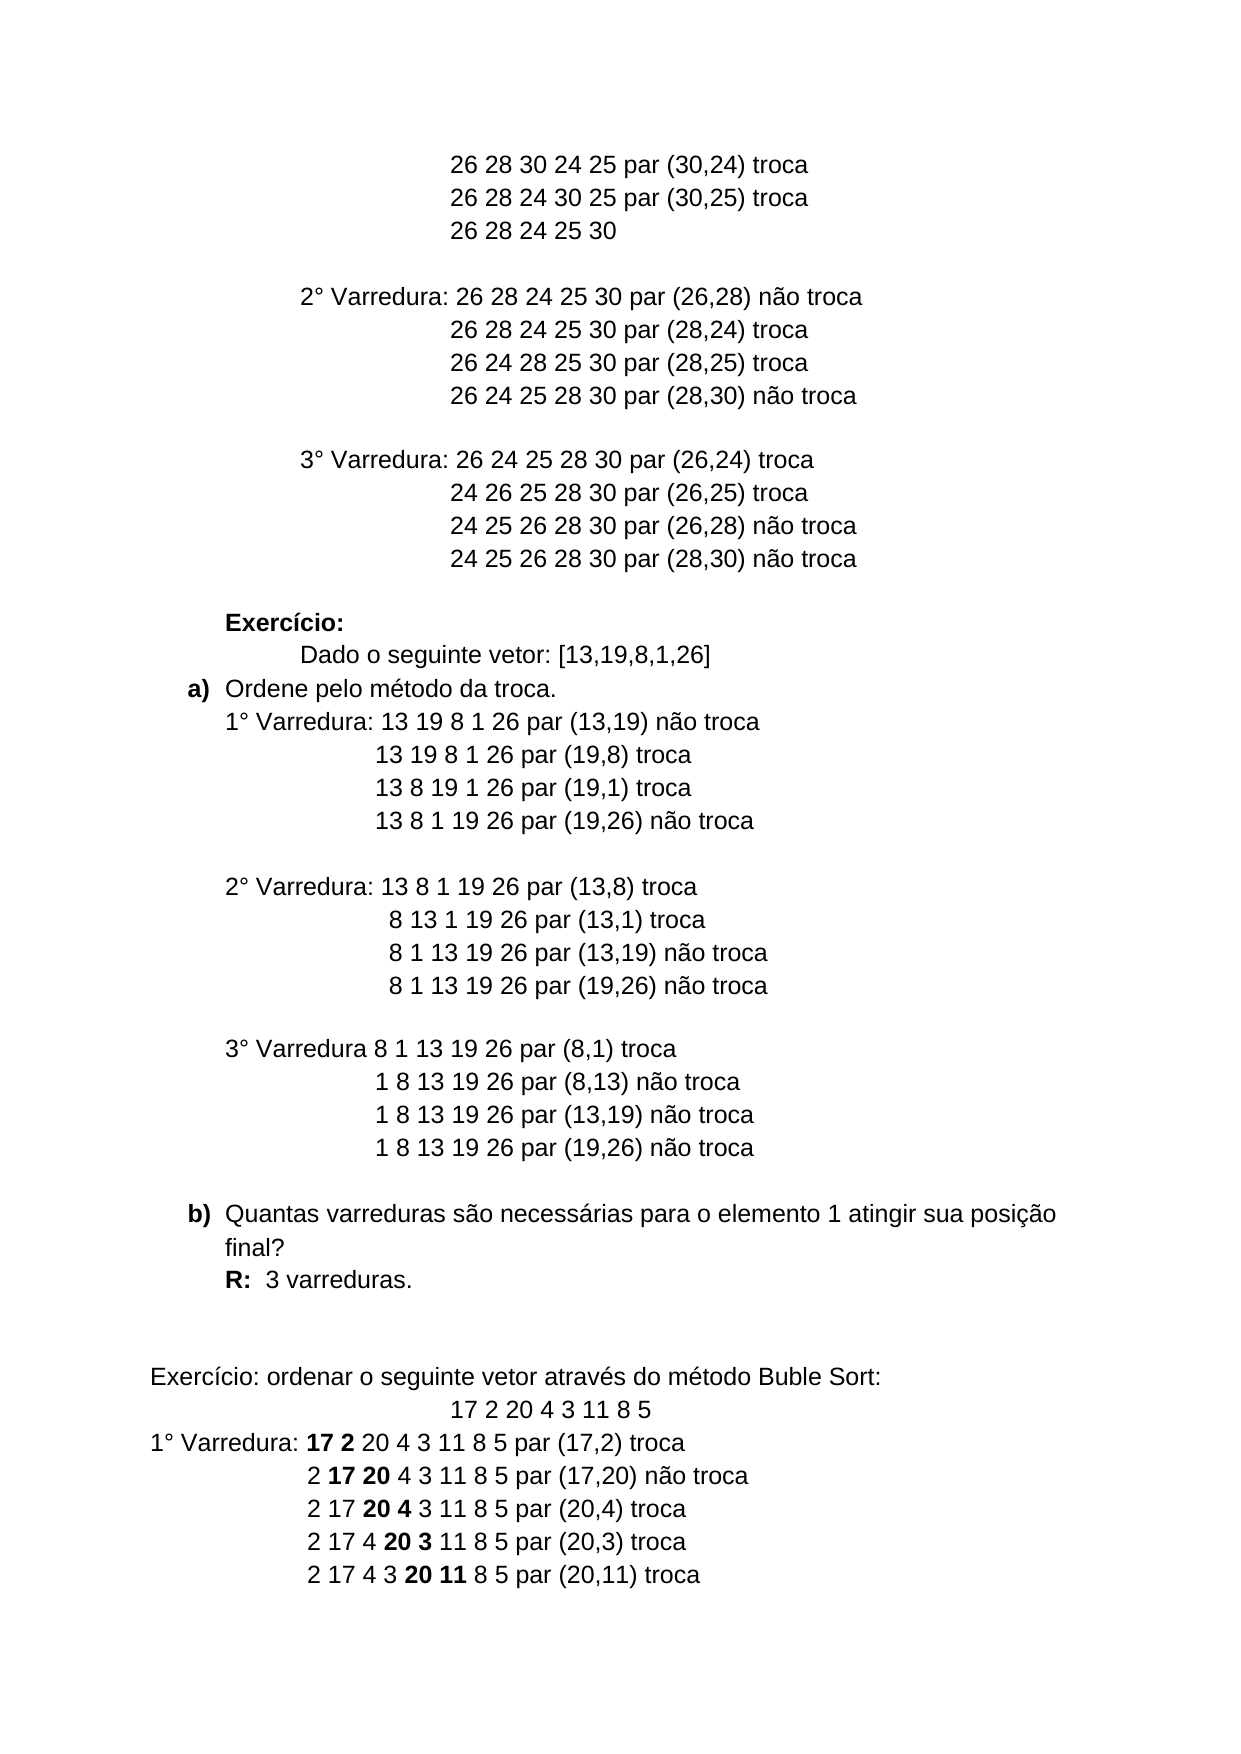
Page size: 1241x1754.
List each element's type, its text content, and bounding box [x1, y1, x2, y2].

text 2 17 4 3 20 11 8 5 par (20,11) troca [150, 1560, 1090, 1589]
text 8 1 13 19 26 par (13,19) não troca [225, 938, 1090, 966]
text Exercício: ordenar o seguinte vetor através do método Buble Sort: [150, 1362, 1090, 1391]
text 1 8 13 19 26 par (19,26) não troca [150, 1133, 1090, 1162]
text 13 8 19 1 26 par (19,1) troca [225, 773, 1090, 801]
text 2° Varredura: 13 8 1 19 26 par (13,8) troca [225, 872, 1090, 900]
text Exercício: [150, 607, 1090, 636]
list Ordene pelo método da troca. [187, 673, 1090, 702]
text 26 28 24 25 30 par (28,24) troca [150, 315, 1090, 344]
text 24 25 26 28 30 par (28,30) não troca [150, 544, 1090, 573]
text 8 1 13 19 26 par (19,26) não troca [225, 971, 1090, 999]
text 3° Varredura: 26 24 25 28 30 par (26,24) troca [150, 445, 1090, 473]
text 26 28 24 25 30 [150, 216, 1090, 245]
text 26 28 24 30 25 par (30,25) troca [150, 183, 1090, 212]
text 1 8 13 19 26 par (8,13) não troca [150, 1067, 1090, 1096]
list Quantas varreduras são necessárias para o elemento 1 atingir sua posição final? [187, 1199, 1090, 1261]
text 2 17 4 20 3 11 8 5 par (20,3) troca [150, 1527, 1090, 1556]
text 26 28 30 24 25 par (30,24) troca [150, 150, 1090, 179]
text 1 8 13 19 26 par (13,19) não troca [150, 1100, 1090, 1129]
text 2° Varredura: 26 28 24 25 30 par (26,28) não troca [150, 282, 1090, 311]
text 13 19 8 1 26 par (19,8) troca [225, 739, 1090, 768]
text 2 17 20 4 3 11 8 5 par (17,20) não troca [150, 1461, 1090, 1490]
text 24 25 26 28 30 par (26,28) não troca [150, 511, 1090, 539]
text 2 17 20 4 3 11 8 5 par (20,4) troca [150, 1494, 1090, 1523]
text 26 24 25 28 30 par (28,30) não troca [150, 381, 1090, 410]
text R: 3 varreduras. [150, 1266, 1090, 1294]
text Dado o seguinte vetor: [13,19,8,1,26] [150, 641, 1090, 669]
text 1° Varredura: 17 2 20 4 3 11 8 5 par (17,2) troca [150, 1428, 1090, 1457]
text 26 24 28 25 30 par (28,25) troca [150, 348, 1090, 377]
text 17 2 20 4 3 11 8 5 [150, 1395, 1090, 1424]
text 24 26 25 28 30 par (26,25) troca [150, 478, 1090, 507]
text 13 8 1 19 26 par (19,26) não troca [225, 806, 1090, 834]
text 3° Varredura 8 1 13 19 26 par (8,1) troca [150, 1034, 1090, 1063]
text 8 13 1 19 26 par (13,1) troca [225, 905, 1090, 933]
text 1° Varredura: 13 19 8 1 26 par (13,19) não troca [225, 707, 1090, 735]
